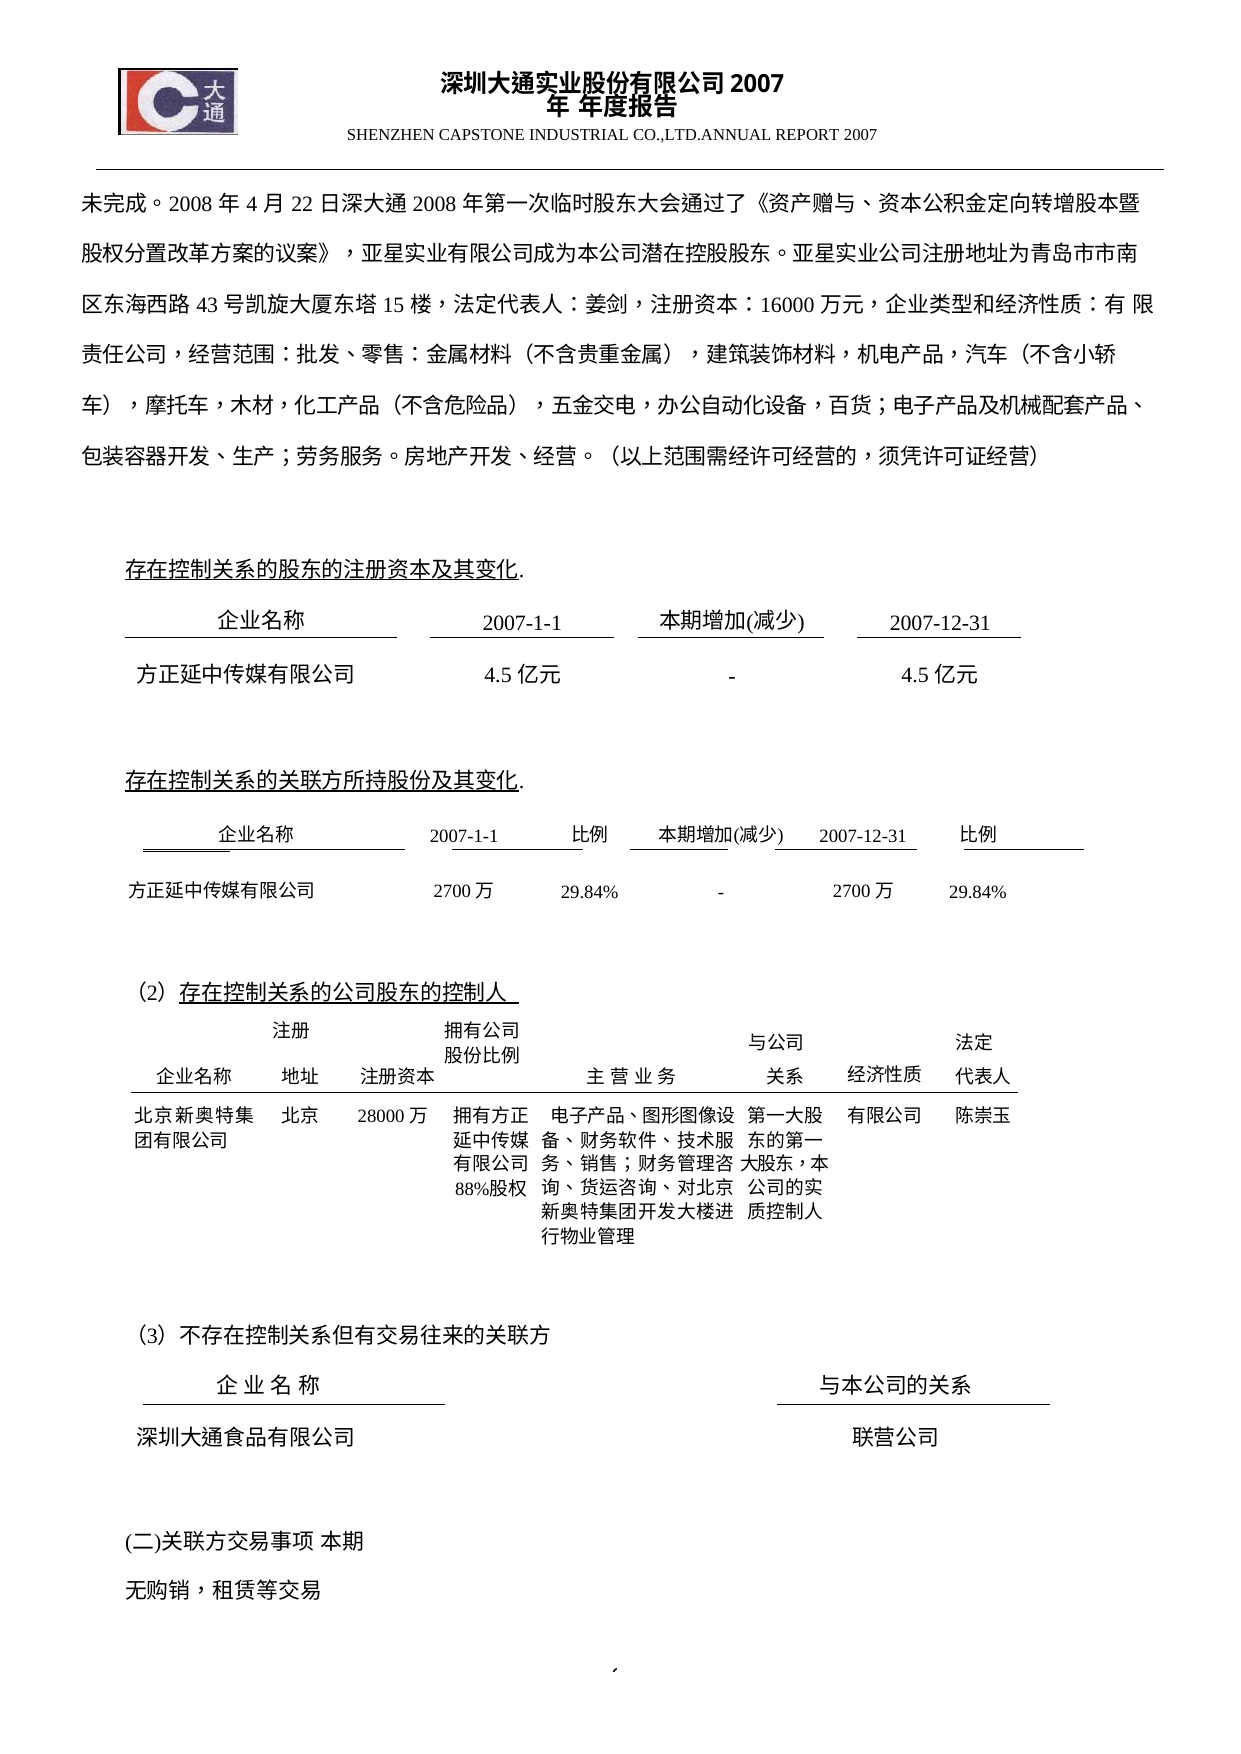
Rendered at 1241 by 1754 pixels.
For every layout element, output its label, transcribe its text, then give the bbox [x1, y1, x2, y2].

text SHENZHEN CAPSTONE INDUSTRIAL CO.,LTD.ANNUAL REPORT 2007 [345, 124, 879, 144]
text (二)关联方交易事项 本期无购销，租赁等交易 [125, 1526, 368, 1604]
subtitle 深圳大通实业股份有限公司2007年 年度报告 [427, 73, 797, 122]
text 企业名称 2007-1-1 比例 本期增加(减少) 2007-12-31 比例 [218, 821, 1155, 848]
text （2）存在控制关系的公司股东的控制人 [125, 977, 1155, 1007]
text 深圳大通食品有限公司 联营公司 [136, 1422, 1155, 1452]
text 方正延中传媒有限公司 2700 万 29.84% - 2700 万 29.84% [128, 877, 1155, 904]
text 股份比例 [67, 1042, 519, 1067]
text 方正延中传媒有限公司 4.5 亿元 - 4.5 亿元 [136, 658, 1155, 690]
text 未完成。2008 年 4 月 22 日深大通 2008 年第一次临时股东大会通过了《资产赠与、资本公积金定向转增股本暨 股权分置改革方案的议案》，亚星实业有限公司成为本公司潜在控股股东。亚星实业公司注册地址为青岛市市南 区东海西路 43 号凯旋大厦东塔 15 楼，法定代表人：姜剑，注册资本：16000 万元，企业类型和经济性质：有 限责任公司，经营范围：批发、零售：金属材料（不含贵重金属），建筑装饰材料，机电产品，汽车（不含小轿 车），摩托车，木材，化工产品（不含危险品），五金交电，办公自动化设备，百货；电子产品及机械配套产品、 包装容器开发、生产；劳务服务。房地产开发、经营。（以上范围需经许可经营的，须凭许可证经营） [81, 187, 1155, 470]
text 存在控制关系的股东的注册资本及其变化. [125, 553, 1155, 583]
picture [118, 68, 238, 135]
text （3）不存在控制关系但有交易往来的关联方 [125, 1320, 1155, 1350]
text 存在控制关系的关联方所持股份及其变化. [125, 765, 1155, 795]
text 注册 拥有公司 [67, 1018, 519, 1042]
text 企 业 名 称 与本公司的关系 [216, 1369, 1155, 1399]
text 企业名称 2007-1-1 本期增加(减少) 2007-12-31 [218, 606, 1165, 637]
text 与公司 法定 [748, 1029, 1165, 1054]
